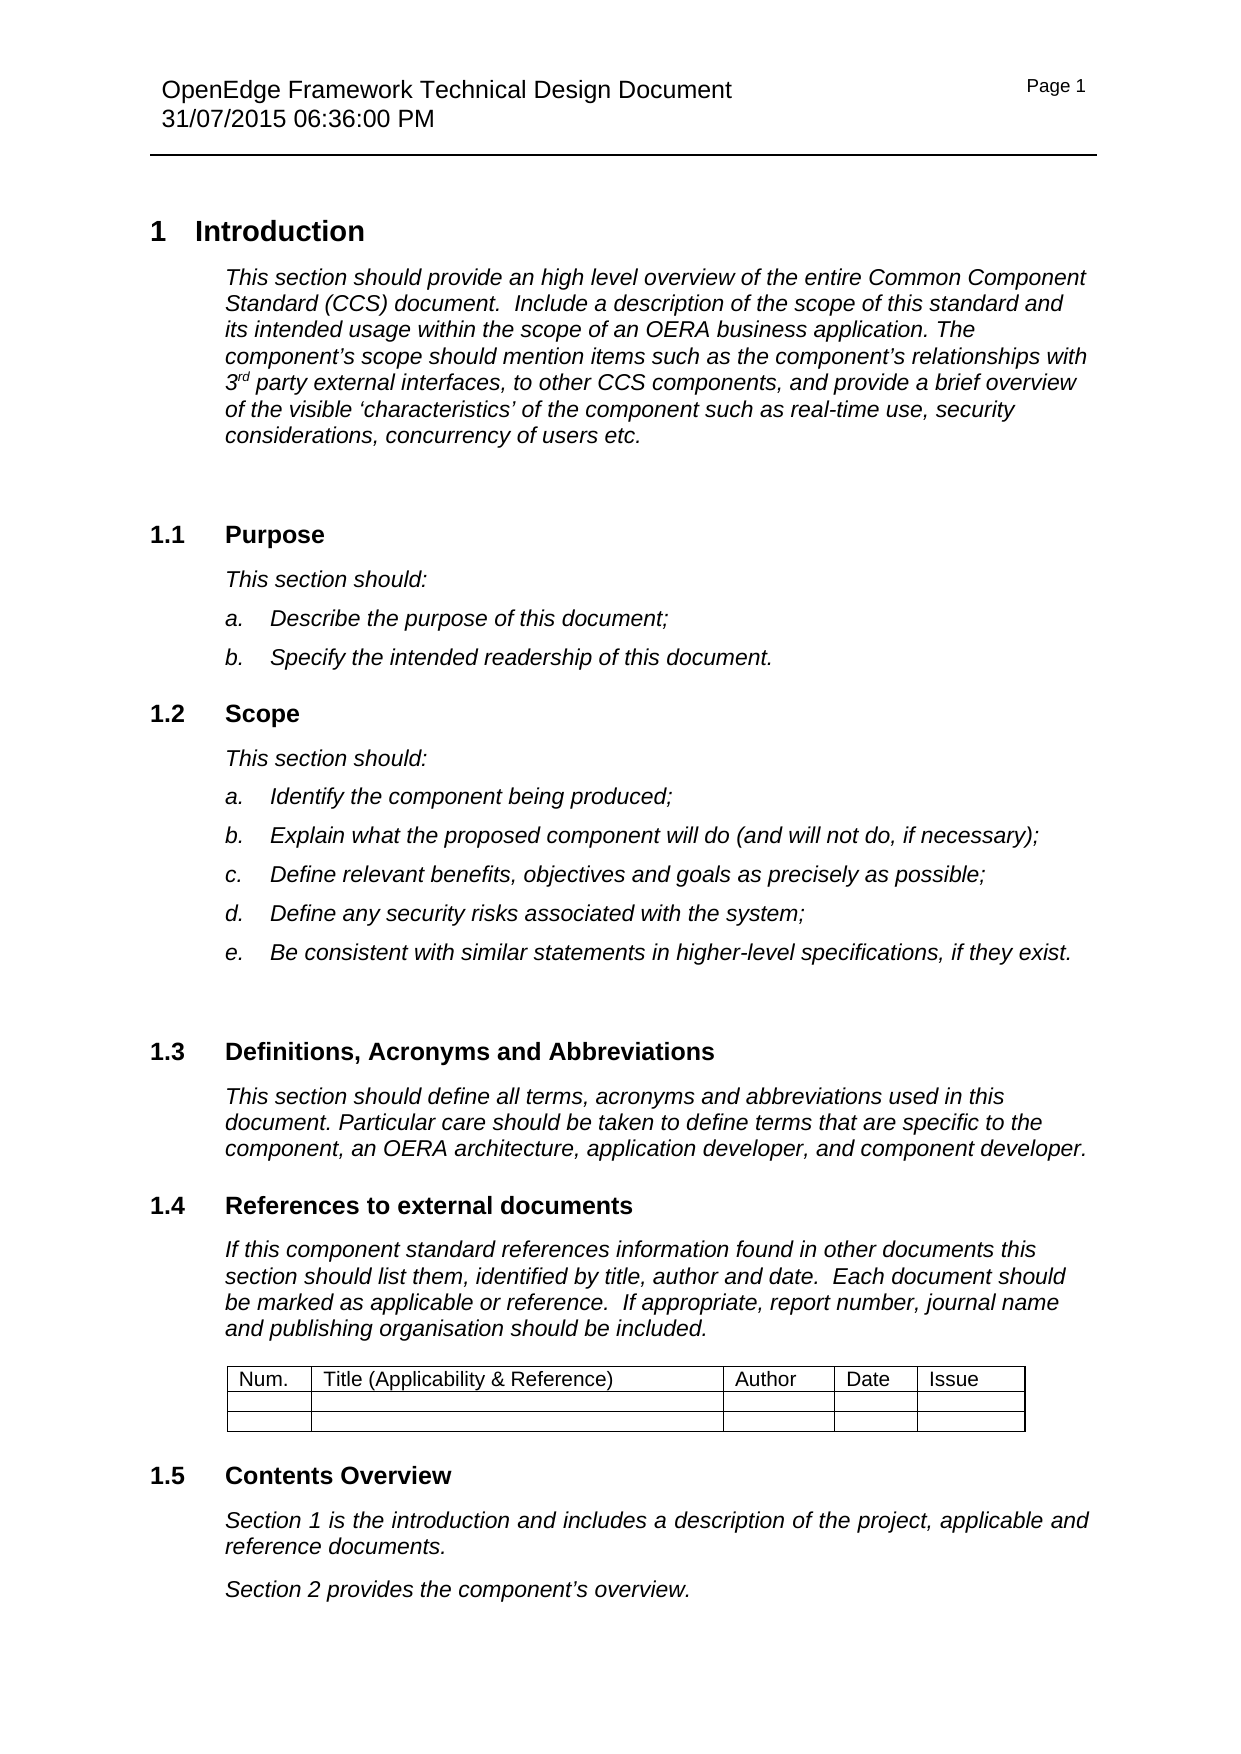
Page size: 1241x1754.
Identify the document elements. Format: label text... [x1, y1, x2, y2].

table_cell [835, 1412, 917, 1431]
list This section should define all terms, acronyms and abbreviations used in this document. Particular care should be taken to define terms that are specific to the component, an OERA architecture, application developer, and component developer. [225, 1083, 1090, 1162]
table_header Date [835, 1367, 917, 1391]
table_cell [835, 1392, 917, 1411]
table_header Author [724, 1367, 834, 1391]
table_header Num. [228, 1367, 311, 1391]
list This section should: [225, 566, 1090, 592]
list This section should: [225, 744, 1090, 771]
subtitle 1.2 Scope [150, 699, 1090, 728]
table_cell [918, 1392, 1024, 1411]
table_cell [312, 1392, 723, 1411]
subtitle Section 1 is the introduction and includes a description of the project, applicable and reference documents. [225, 1507, 1090, 1559]
table_cell [228, 1392, 311, 1411]
subtitle Section 2 provides the component’s overview. [225, 1576, 1090, 1602]
subtitle 1.3 Definitions, Acronyms and Abbreviations [150, 1037, 1090, 1066]
subtitle 1.1 Purpose [150, 520, 1090, 549]
table_cell [724, 1412, 834, 1431]
table_cell [724, 1392, 834, 1411]
text Describe the purpose of this document; [225, 605, 1090, 631]
text Specify the intended readership of this document. [225, 643, 1090, 670]
text Define any security risks associated with the system; [225, 900, 1090, 926]
text Be consistent with similar statements in higher-level specifications, if they exist. [225, 939, 1090, 965]
text This section should provide an high level overview of the entire Common Component Standard (CCS) document. Include a description of the scope of this standard and its intended usage within the scope of an OERA business application. The component’s scope should mention items such as the component’s relationships with 3rd party external interfaces, to other CCS components, and provide a brief overview of the visible ‘characteristics’ of the component such as real-time use, security considerations, concurrency of users etc. [225, 264, 1090, 448]
list Identify the component being produced; [225, 783, 1090, 810]
subtitle 1.5 Contents Overview [150, 1461, 1090, 1490]
text Define relevant benefits, objectives and goals as precisely as possible; [225, 861, 1090, 887]
table_header Issue [918, 1367, 1024, 1391]
table_cell [312, 1412, 723, 1431]
table_header Title (Applicability & Reference) [312, 1367, 723, 1391]
subtitle 1.4 References to external documents [150, 1191, 1090, 1220]
table_cell [918, 1412, 1024, 1431]
list If this component standard references information found in other documents this section should list them, identified by title, author and date. Each document should be marked as applicable or reference. If appropriate, report number, journal name and publishing organisation should be included. [225, 1236, 1090, 1342]
subtitle Introduction [150, 213, 1090, 247]
table_cell [228, 1412, 311, 1431]
text Explain what the proposed component will do (and will not do, if necessary); [225, 822, 1090, 848]
